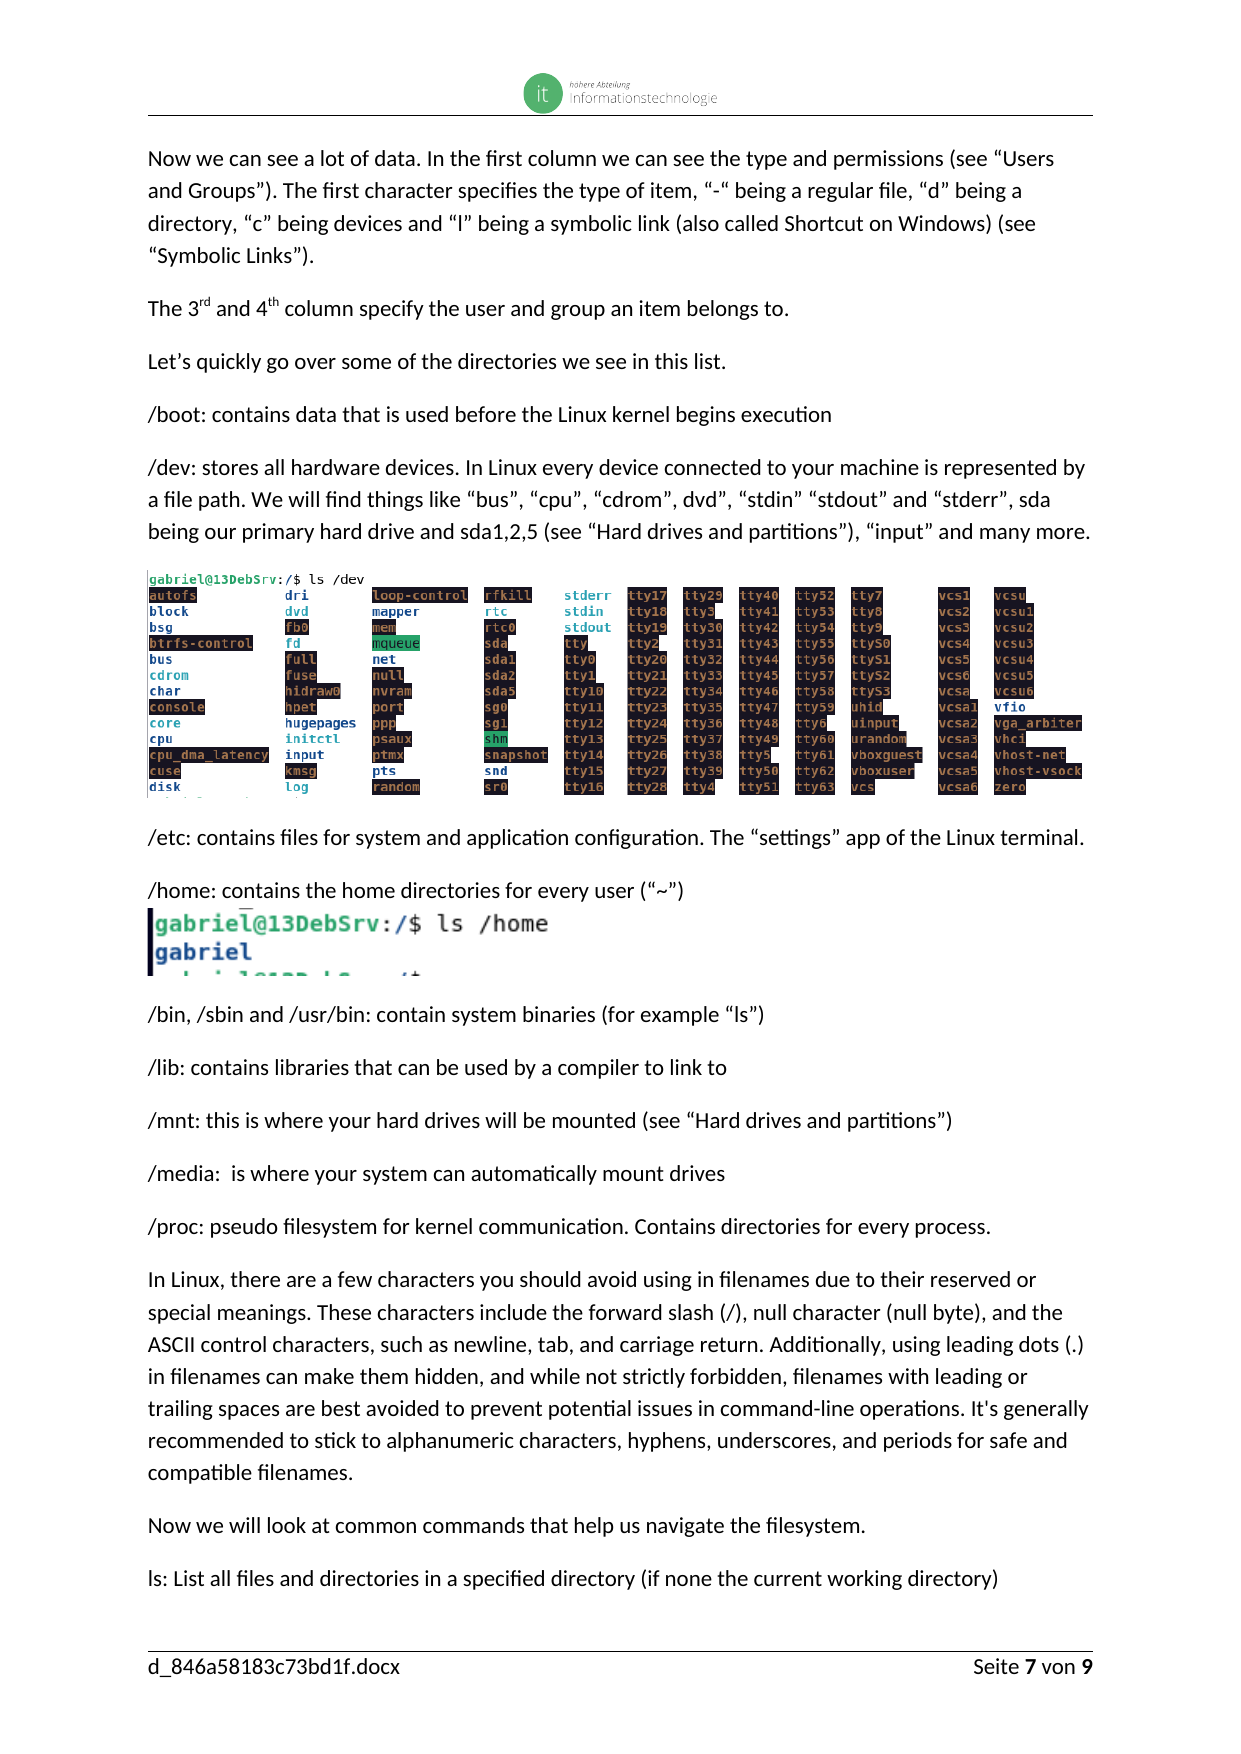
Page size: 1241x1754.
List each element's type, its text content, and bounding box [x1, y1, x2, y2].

text The 3rd and 4th column specify the user and group an item belongs to. [148, 294, 1093, 322]
text /lib: contains libraries that can be used by a compiler to link to [148, 1053, 1093, 1081]
text /bin, /sbin and /usr/bin: contain system binaries (for example “ls”) [148, 1000, 1093, 1028]
text /media: is where your system can automatically mount drives [148, 1159, 1093, 1187]
picture [147, 570, 1093, 798]
text /dev: stores all hardware devices. In Linux every device connected to your machine is represented by a file path. We will find things like “bus”, “cpu”, “cdrom”, dvd”, “stdin” “stdout” and “stderr”, sda being our primary hard drive and sda1,2,5 (see “Hard drives and partitions”), “input” and many more. [148, 453, 1093, 546]
text ls: List all files and directories in a specified directory (if none the current working directory) [148, 1564, 1093, 1593]
text Now we can see a lot of data. In the first column we can see the type and permissions (see “Users and Groups”). The first character specifies the type of item, “-“ being a regular file, “d” being a directory, “c” being devices and “l” being a symbolic link (also called Shortcut on Windows) (see “Symbolic Links”). [148, 144, 1093, 269]
text /etc: contains files for system and application configuration. The “settings” app of the Linux terminal. [148, 823, 1093, 851]
text In Linux, there are a few characters you should avoid using in filenames due to their reserved or special meanings. These characters include the forward slash (/), null character (null byte), and the ASCII control characters, such as newline, tab, and carriage return. Additionally, using leading dots (.) in filenames can make them hidden, and while not strictly forbidden, filenames with leading or trailing spaces are best avoided to prevent potential issues in command-line operations. It's generally recommended to stick to alphanumeric characters, hyphens, underscores, and periods for safe and compatible filenames. [148, 1265, 1093, 1487]
picture [523, 73, 717, 114]
text /proc: pseudo filesystem for kernel communication. Contains directories for every process. [148, 1212, 1093, 1240]
picture [147, 908, 568, 976]
text Now we will look at common commands that help us navigate the filesystem. [148, 1512, 1093, 1539]
text Let’s quickly go over some of the directories we see in this list. [148, 347, 1093, 375]
text /boot: contains data that is used before the Linux kernel begins execution [148, 400, 1093, 428]
text /mnt: this is where your hard drives will be mounted (see “Hard drives and partitions”) [148, 1106, 1093, 1134]
